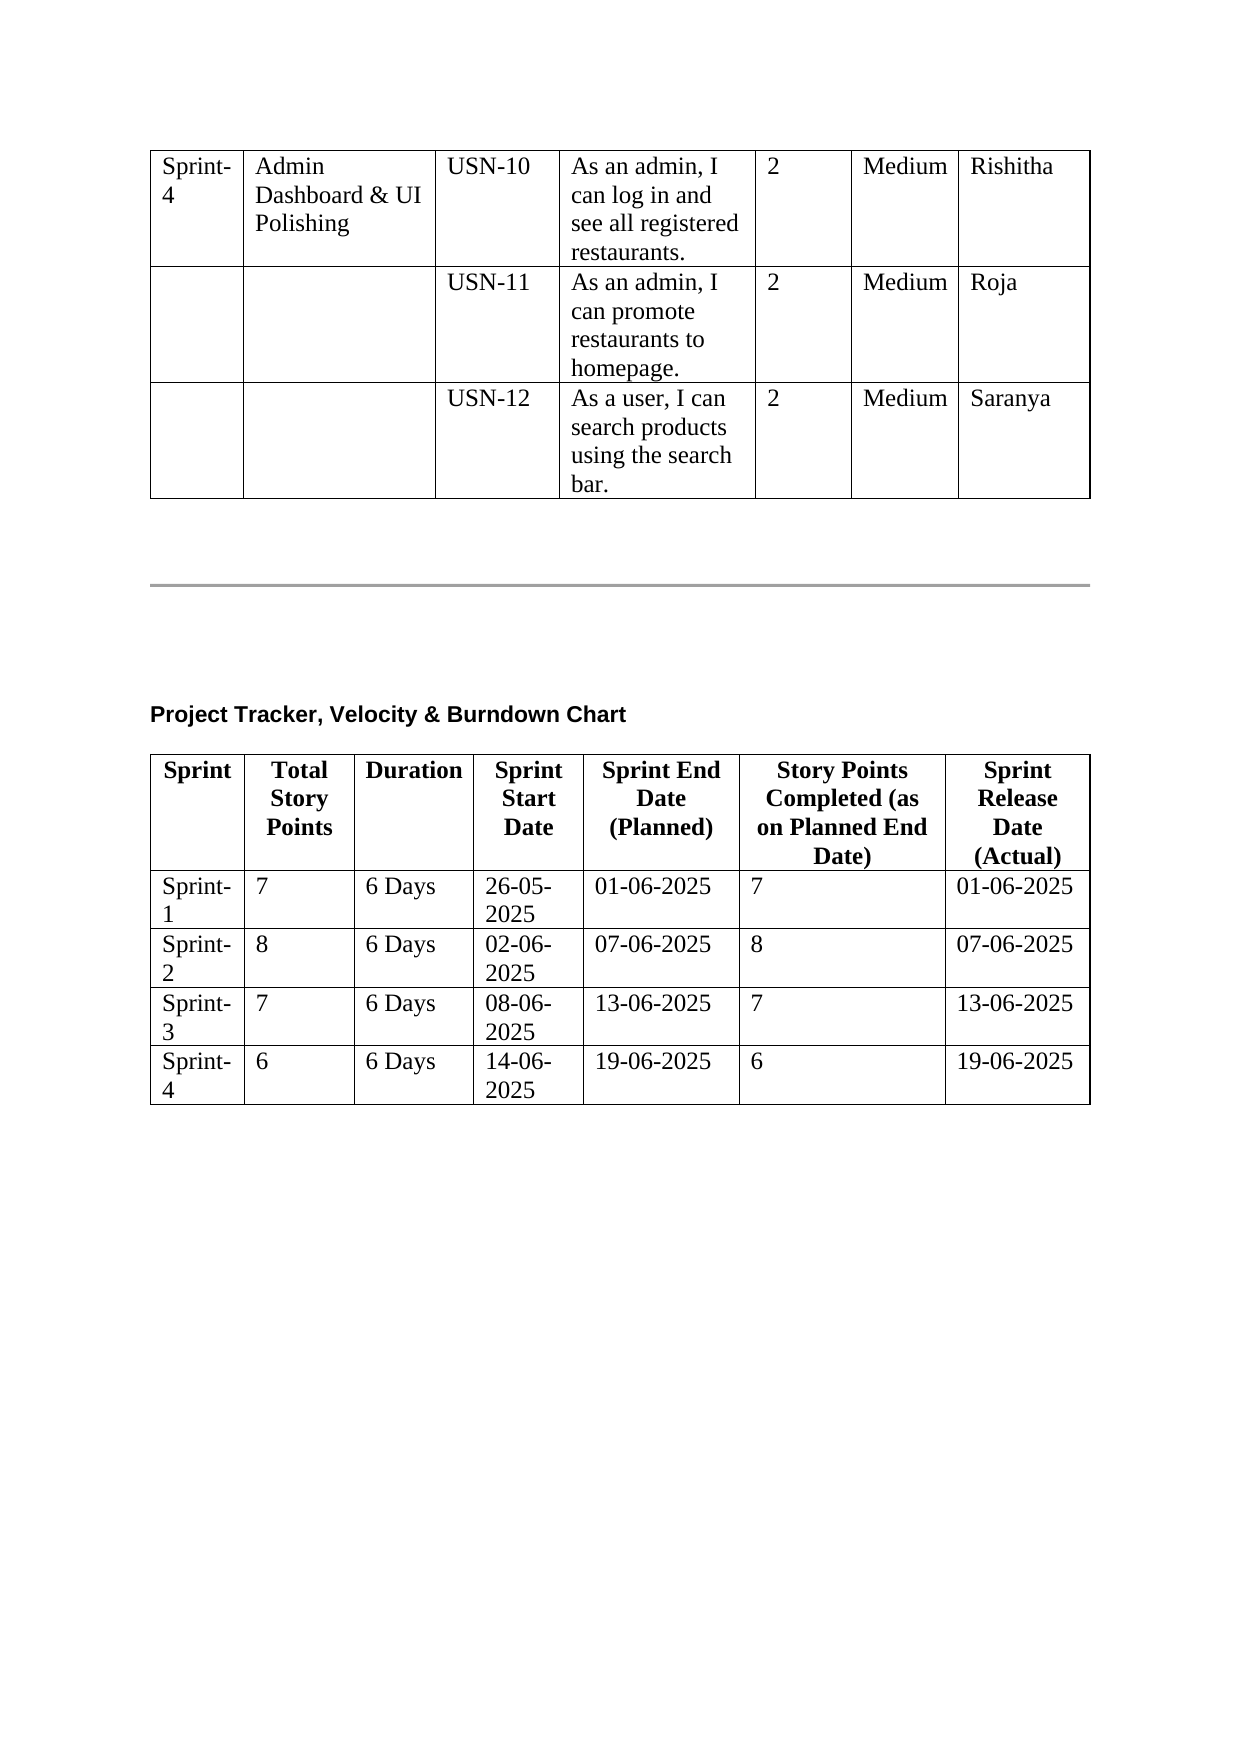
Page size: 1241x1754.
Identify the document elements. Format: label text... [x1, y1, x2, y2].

table_cell Sprint-2 [151, 929, 244, 987]
table_cell USN-11 [436, 267, 559, 382]
table_cell 6 Days [355, 871, 473, 928]
table_cell Sprint-4 [151, 1046, 244, 1104]
table_header Sprint Release Date (Actual) [946, 755, 1089, 870]
table_cell 07-06-2025 [584, 929, 739, 987]
table_cell 02-06-2025 [474, 929, 583, 987]
table_cell 08-06-2025 [474, 988, 583, 1045]
table_cell Medium [852, 151, 958, 266]
table_cell 13-06-2025 [584, 988, 739, 1045]
table_cell USN-10 [436, 151, 559, 266]
table_cell 01-06-2025 [946, 871, 1089, 928]
table_cell 6 [740, 1046, 945, 1104]
table_header Story Points Completed (as on Planned End Date) [740, 755, 945, 870]
table_cell Sprint-3 [151, 988, 244, 1045]
table_cell 13-06-2025 [946, 988, 1089, 1045]
table_cell 26-05-2025 [474, 871, 583, 928]
table_header Duration [355, 755, 473, 870]
table_cell 7 [740, 871, 945, 928]
table_cell As an admin, I can log in and see all registered restaurants. [560, 151, 755, 266]
table_cell USN-12 [436, 383, 559, 498]
table_cell Sprint-1 [151, 871, 244, 928]
table_cell 2 [756, 267, 851, 382]
table_cell [244, 267, 435, 382]
table_header Sprint End Date (Planned) [584, 755, 739, 870]
table_cell 19-06-2025 [946, 1046, 1089, 1104]
table_header Sprint Start Date [474, 755, 583, 870]
table_cell [151, 267, 243, 382]
table_cell As an admin, I can promote restaurants to homepage. [560, 267, 755, 382]
table_cell 6 Days [355, 988, 473, 1045]
table_cell 7 [740, 988, 945, 1045]
table_cell 07-06-2025 [946, 929, 1089, 987]
table_cell Sprint-4 [151, 151, 243, 266]
table_cell 6 Days [355, 1046, 473, 1104]
table_cell Roja [959, 267, 1089, 382]
table_header Total Story Points [245, 755, 354, 870]
table_cell 8 [245, 929, 354, 987]
table_cell Saranya [959, 383, 1089, 498]
table_header Sprint [151, 755, 244, 870]
table_cell Medium [852, 267, 958, 382]
table_cell 6 Days [355, 929, 473, 987]
table_cell 14-06-2025 [474, 1046, 583, 1104]
table_cell Rishitha [959, 151, 1089, 266]
table_cell Medium [852, 383, 958, 498]
table_cell 01-06-2025 [584, 871, 739, 928]
table_cell [151, 383, 243, 498]
table_cell 2 [756, 151, 851, 266]
table_cell 19-06-2025 [584, 1046, 739, 1104]
table_cell 2 [756, 383, 851, 498]
table_cell Admin Dashboard & UI Polishing [244, 151, 435, 266]
table_cell 6 [245, 1046, 354, 1104]
table_cell 8 [740, 929, 945, 987]
table_cell As a user, I can search products using the search bar. [560, 383, 755, 498]
text Project Tracker, Velocity & Burndown Chart [150, 701, 1090, 727]
table_cell 7 [245, 988, 354, 1045]
table_cell 7 [245, 871, 354, 928]
table_cell [244, 383, 435, 498]
